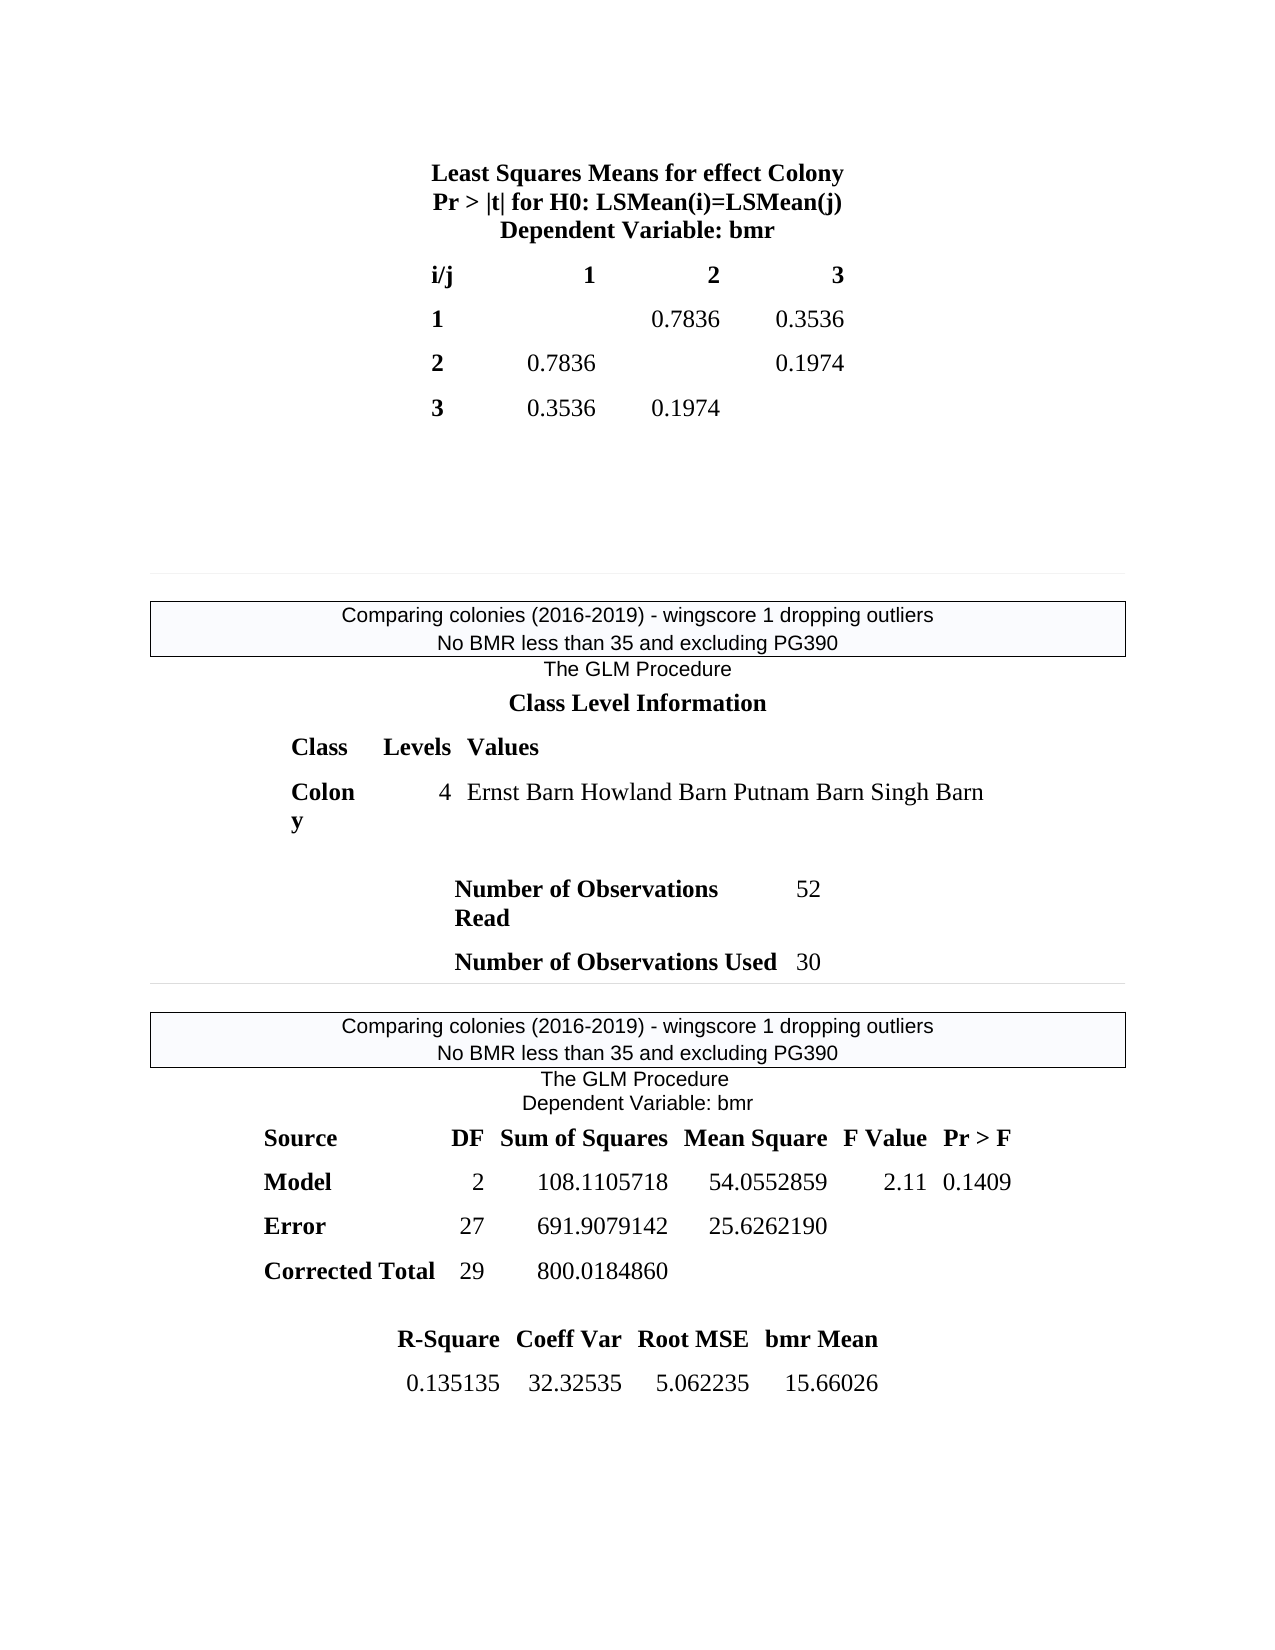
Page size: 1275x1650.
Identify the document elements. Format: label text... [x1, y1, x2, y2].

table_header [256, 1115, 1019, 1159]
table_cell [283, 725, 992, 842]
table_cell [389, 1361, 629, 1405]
text Dependent Variable: bmr [150, 1091, 1125, 1115]
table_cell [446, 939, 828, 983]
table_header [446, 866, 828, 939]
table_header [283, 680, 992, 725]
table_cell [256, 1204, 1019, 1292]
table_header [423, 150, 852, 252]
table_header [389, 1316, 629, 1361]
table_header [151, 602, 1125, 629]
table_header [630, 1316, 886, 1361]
text The GLM Procedure [150, 657, 1125, 680]
text The GLM Procedure [150, 1068, 1125, 1091]
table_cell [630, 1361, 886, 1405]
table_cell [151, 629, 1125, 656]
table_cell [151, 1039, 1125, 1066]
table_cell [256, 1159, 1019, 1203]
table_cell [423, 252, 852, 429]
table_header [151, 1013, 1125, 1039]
